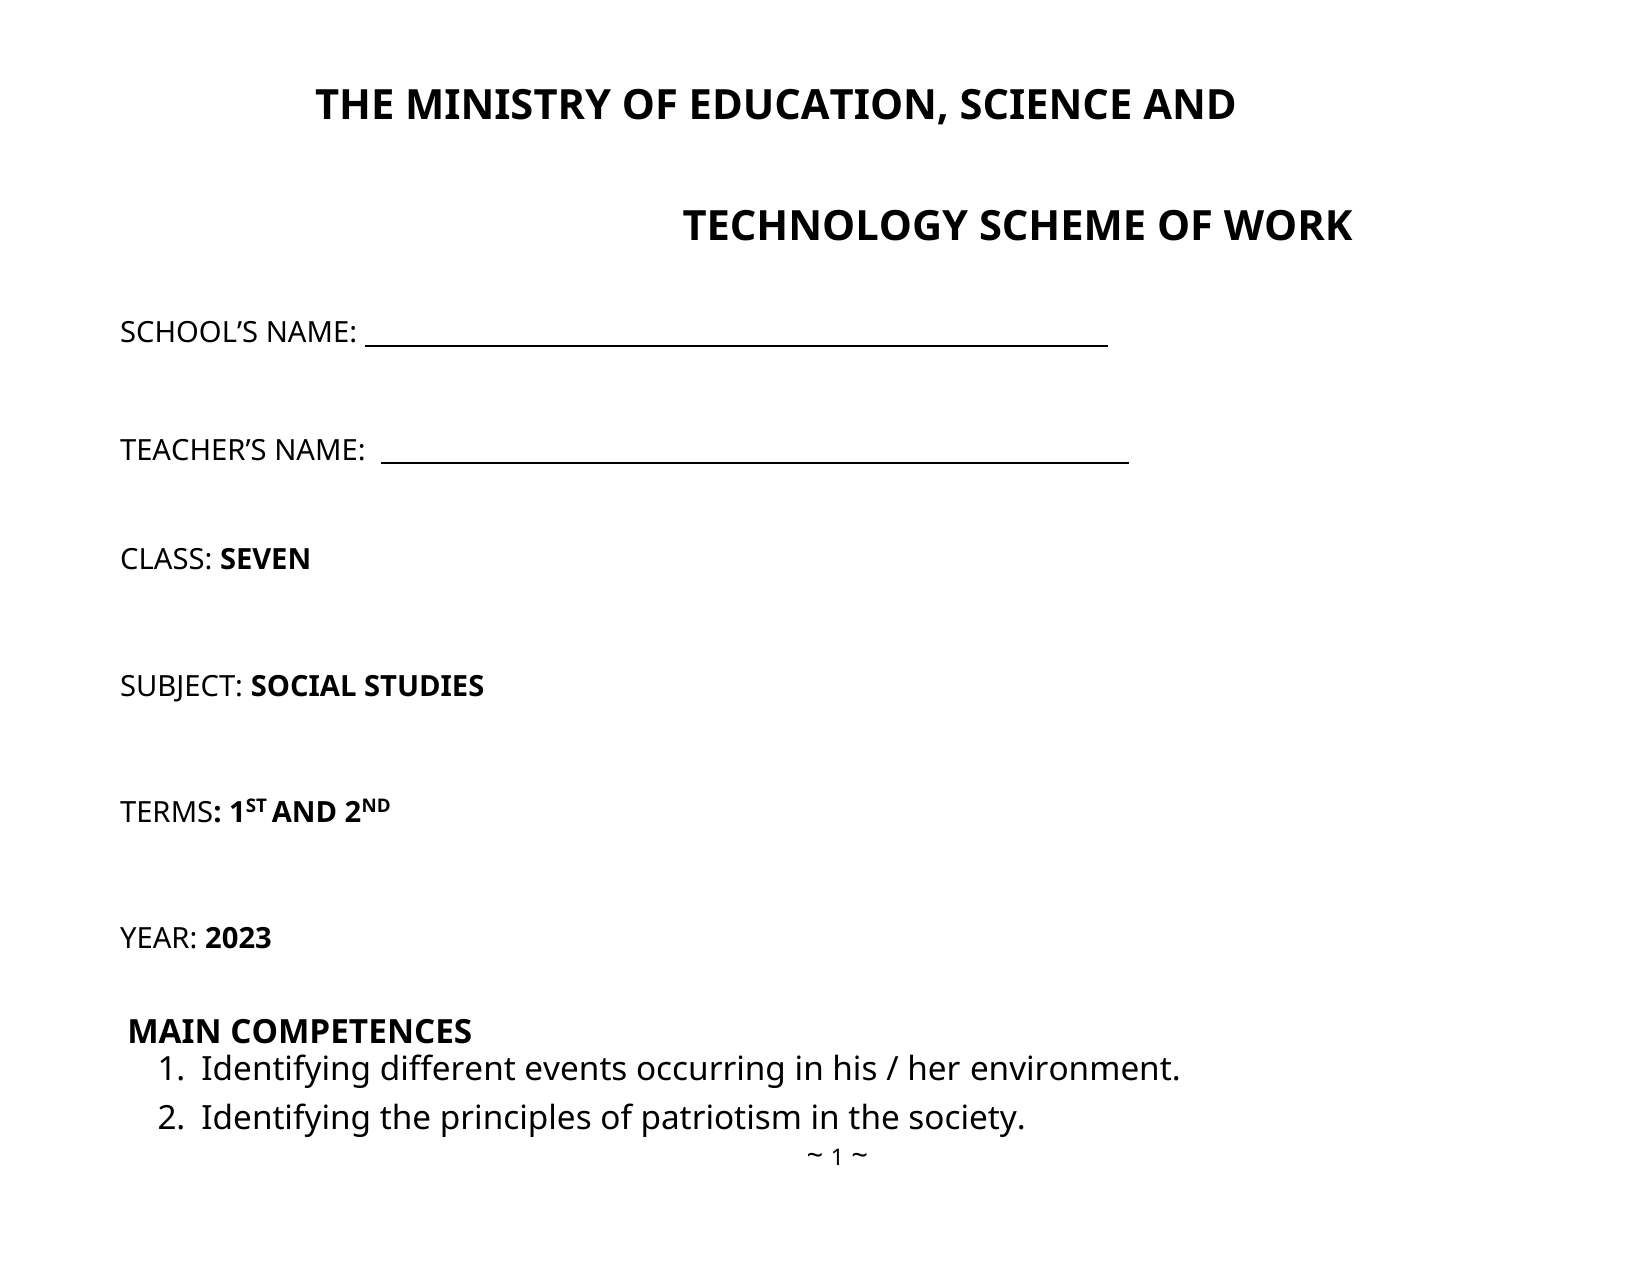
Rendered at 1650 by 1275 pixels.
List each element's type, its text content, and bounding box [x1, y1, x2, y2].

title THE MINISTRY OF EDUCATION, SCIENCE AND TECHNOLOGY SCHEME OF WORK [315, 75, 1382, 253]
list Identifying different events occurring in his / her environment. [157, 1051, 1587, 1087]
text TEACHER’S NAME: [120, 429, 1587, 469]
list Identifying the principles of patriotism in the society. [157, 1093, 1587, 1139]
text CLASS: SEVEN [120, 538, 1587, 578]
text YEAR: 2023 [120, 918, 1587, 957]
text MAIN COMPETENCES [127, 1015, 1587, 1051]
text SCHOOL’S NAME: [120, 317, 1587, 348]
text TERMS: 1ST AND 2ND [120, 791, 1587, 831]
text SUBJECT: SOCIAL STUDIES [120, 665, 1587, 704]
